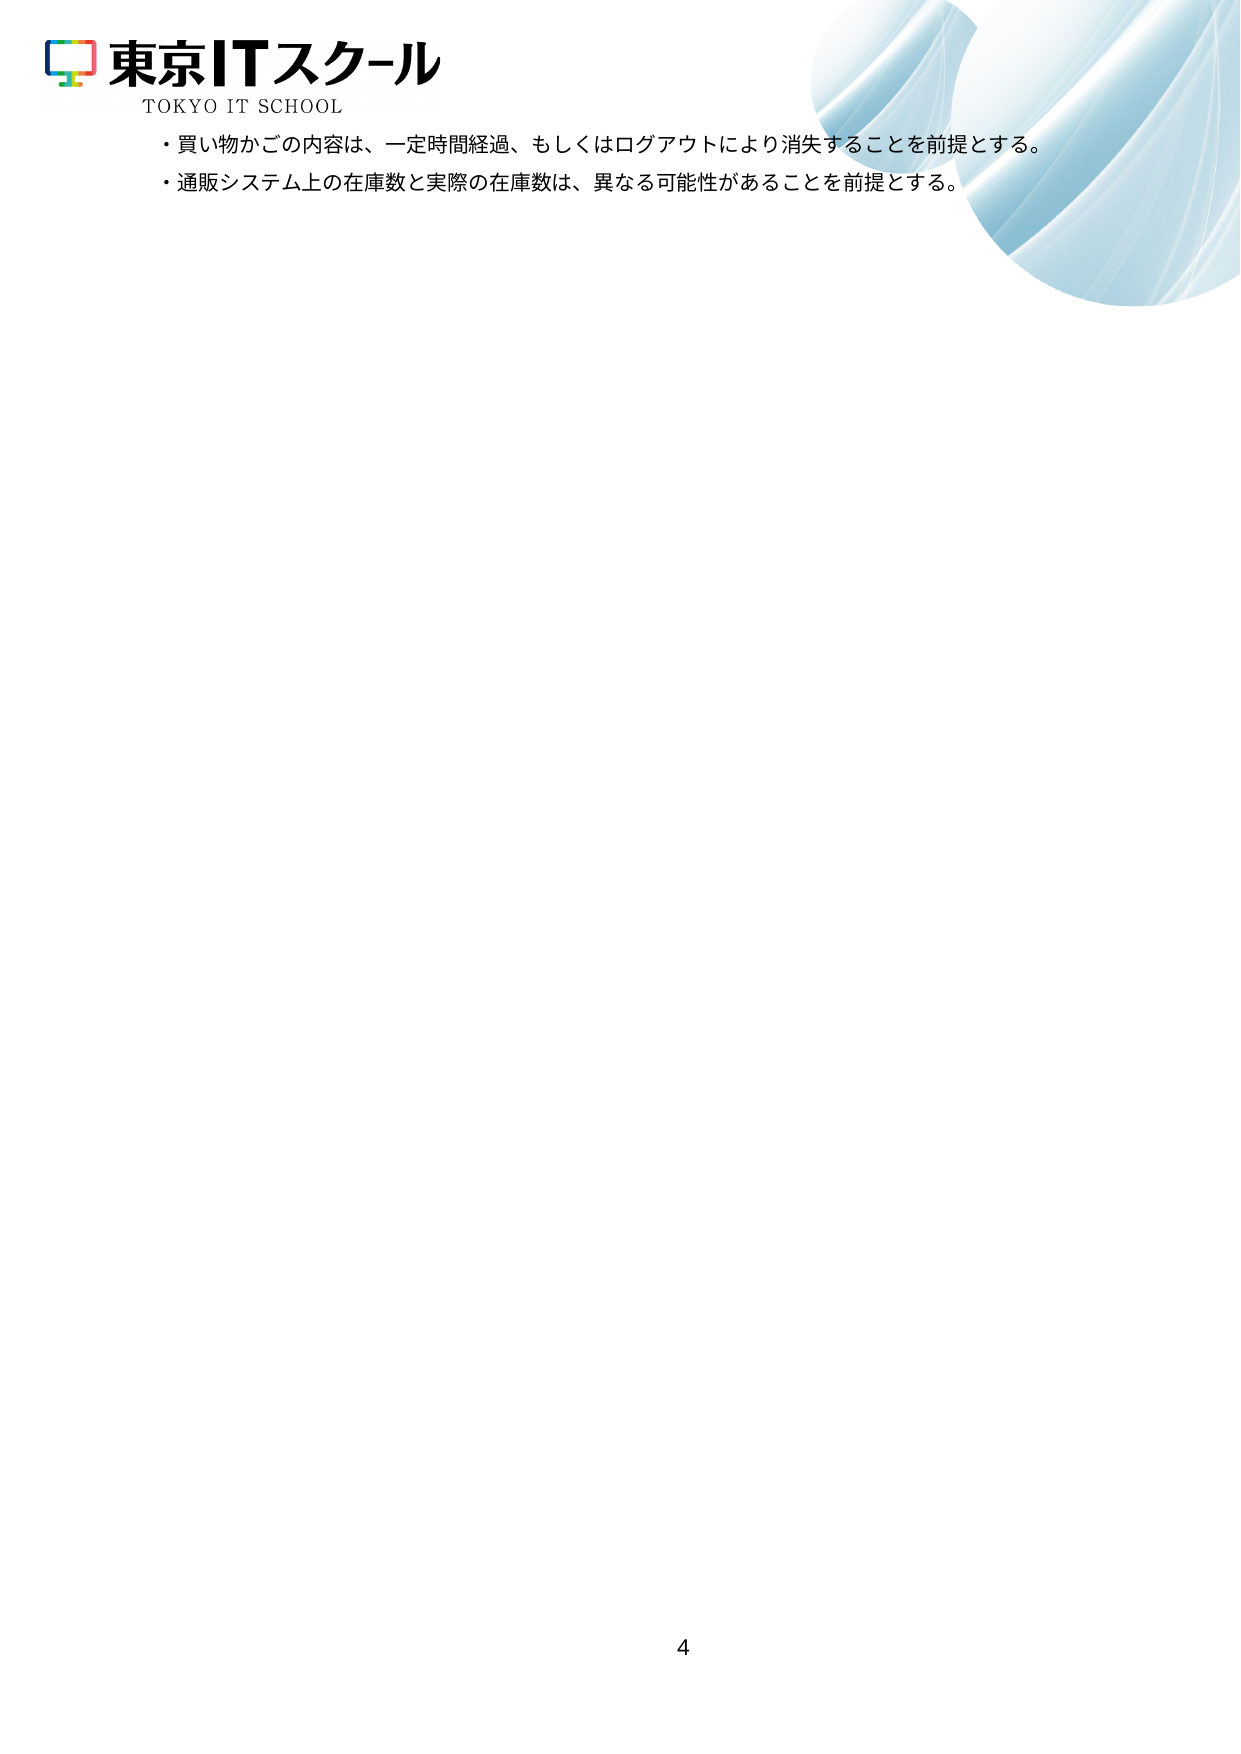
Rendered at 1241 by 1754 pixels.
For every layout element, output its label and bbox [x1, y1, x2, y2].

picture [810, 0, 1241, 307]
picture [45, 40, 441, 113]
